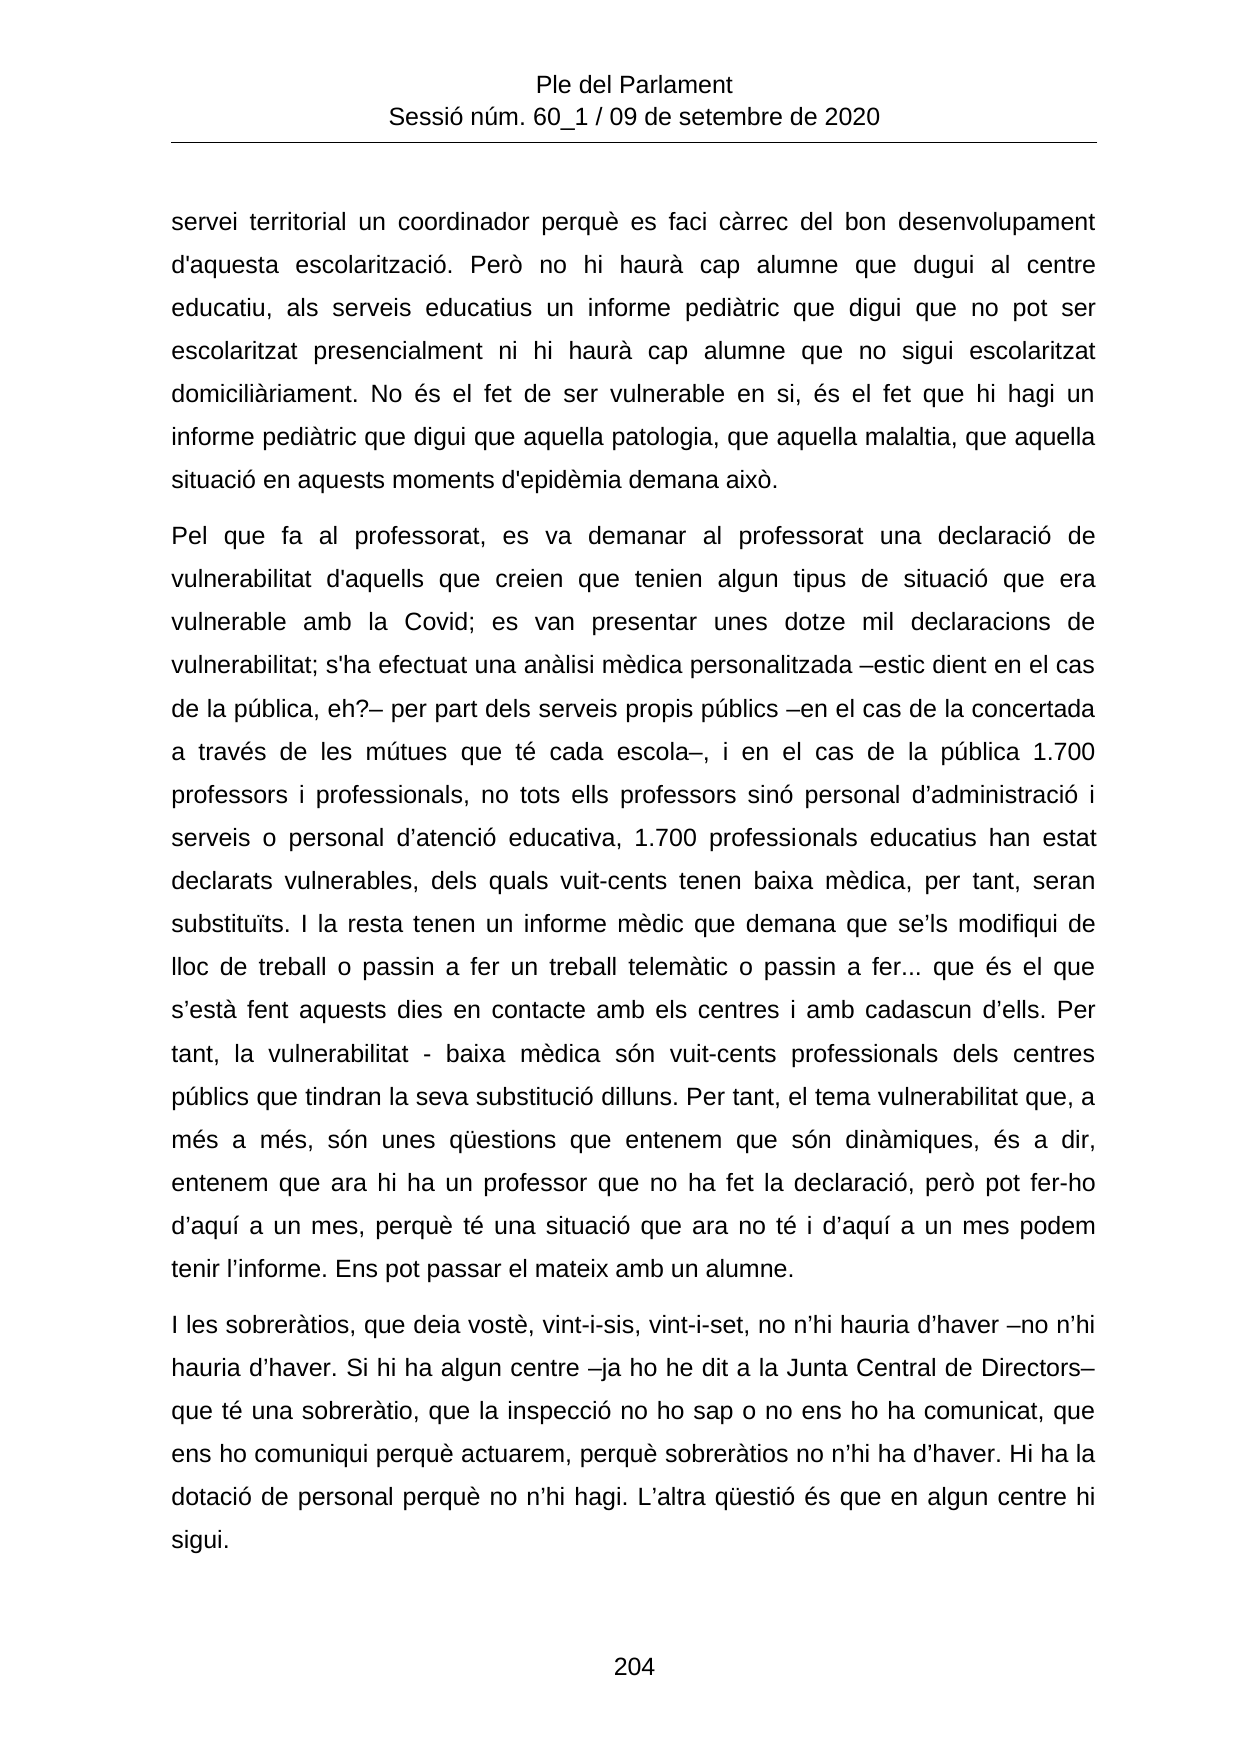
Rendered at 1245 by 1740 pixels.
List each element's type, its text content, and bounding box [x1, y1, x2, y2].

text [171, 207, 1097, 494]
text Pel que fa al professorat, es va demanar al professorat una declaració de vulnerabilitat d'aquells que creien que tenien algun tipus de situació que era vulnerable amb la Covid; es van presentar unes dotze mil declaracions de vulnerabilitat; s'ha efectuat una anàlisi mèdica personalitzada –estic dient en el cas de la pública, eh?– per part dels serveis propis públics –en el cas de la concertada a través de les mútues que té cada escola–, i en el cas de la pública 1.700 professors i professionals, no tots ells professors sinó personal d’administració i serveis o personal d’atenció educativa, 1.700 professionals educatius han estat declarats vulnerables, dels quals vuit-cents tenen baixa mèdica, per tant, seran substituïts. I la resta tenen un informe mèdic que demana que se’ls modifiqui de lloc de treball o passin a fer un treball telemàtic o passin a fer... que és el que s’està fent aquests dies en contacte amb els centres i amb cadascun d’ells. Per tant, la vulnerabilitat - baixa mèdica són vuit-cents professionals dels centres públics que tindran la seva substitució dilluns. Per tant, el tema vulnerabilitat que, a més a més, són unes qüestions que entenem que són dinàmiques, és a dir, entenem que ara hi ha un professor que no ha fet la declaració, però pot fer-ho d’aquí a un mes, perquè té una situació que ara no té i d’aquí a un mes podem tenir l’informe. Ens pot passar el mateix amb un alumne. [171, 521, 1097, 1283]
text I les sobreràtios, que deia vostè, vint-i-sis, vint-i-set, no n’hi hauria d’haver –no n’hi hauria d’haver. Si hi ha algun centre –ja ho he dit a la Junta Central de Directors– que té una sobreràtio, que la inspecció no ho sap o no ens ho ha comunicat, que ens ho comuniqui perquè actuarem, perquè sobreràtios no n’hi ha d’haver. Hi ha la dotació de personal perquè no n’hi hagi. L’altra qüestió és que en algun centre hi sigui. [171, 1310, 1097, 1554]
